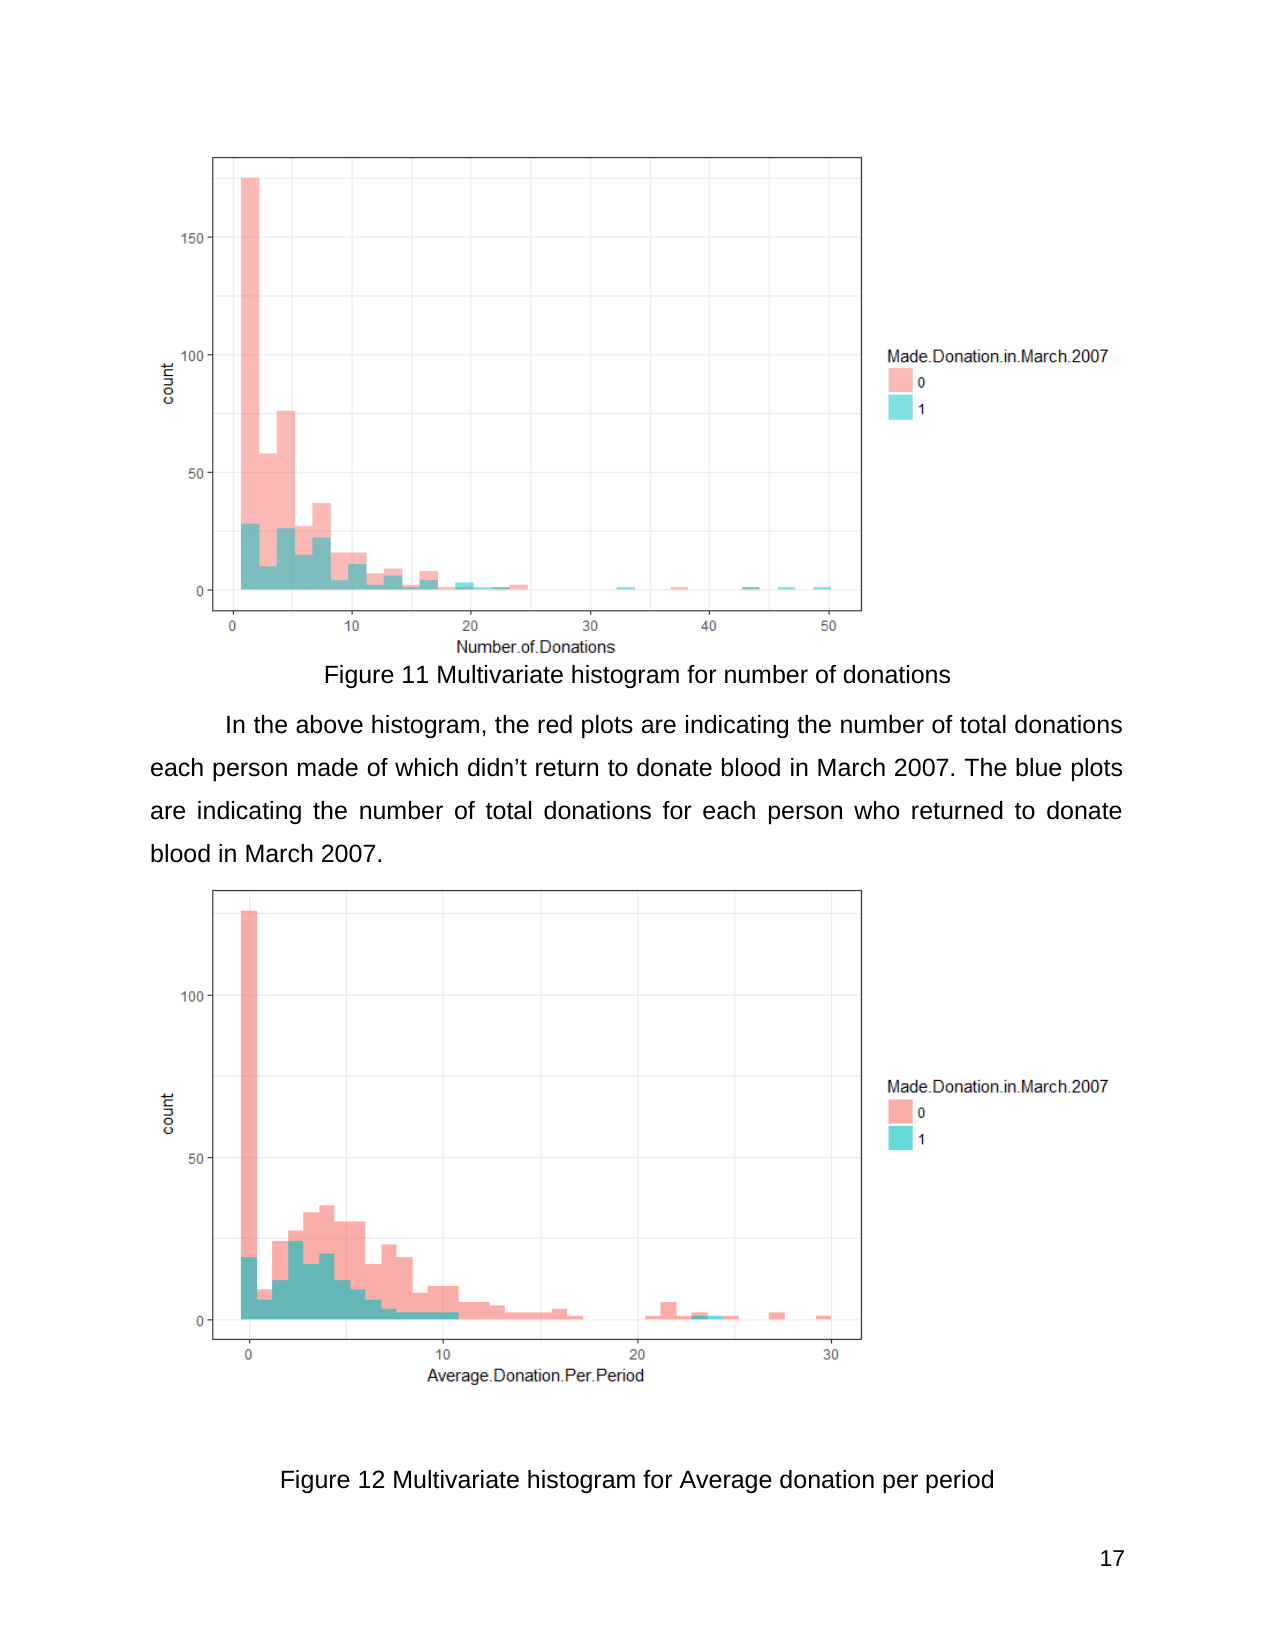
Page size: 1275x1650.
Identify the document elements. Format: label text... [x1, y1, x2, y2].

text Figure 12 Multivariate histogram for Average donation per period [150, 1465, 1125, 1493]
text In the above histogram, the red plots are indicating the number of total donations each person made of which didn’t return to donate blood in March 2007. The blue plots are indicating the number of total donations for each person who returned to donate blood in March 2007. [150, 710, 1125, 868]
picture [150, 150, 1125, 661]
text Figure 11 Multivariate histogram for number of donations [150, 661, 1125, 689]
picture [150, 882, 1125, 1393]
